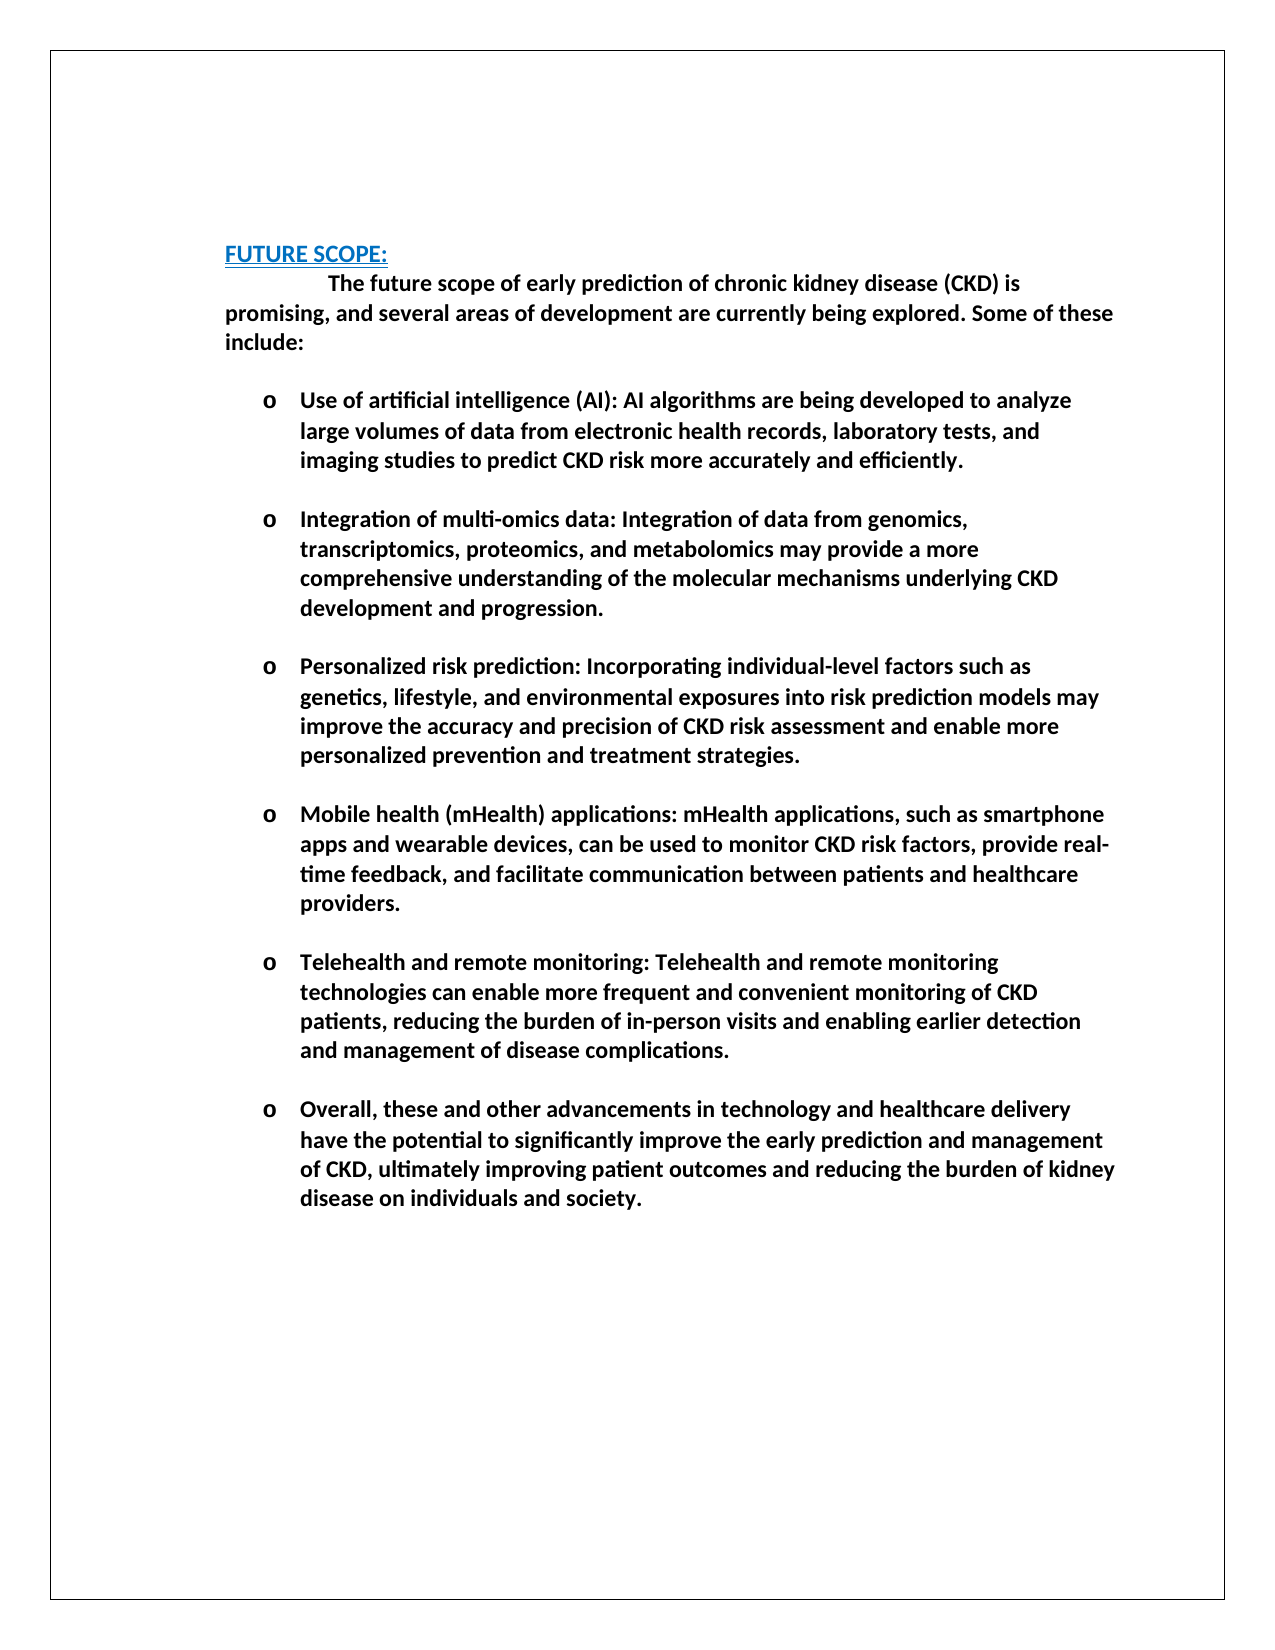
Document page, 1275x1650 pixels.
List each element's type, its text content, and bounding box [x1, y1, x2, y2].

text The future scope of early prediction of chronic kidney disease (CKD) is promising, and several areas of development are currently being explored. Some of these include: [225, 268, 1125, 356]
list Telehealth and remote monitoring: Telehealth and remote monitoring technologies can enable more frequent and convenient monitoring of CKD patients, reducing the burden of in-person visits and enabling earlier detection and management of disease complications. [262, 947, 1125, 1065]
list Integration of multi-omics data: Integration of data from genomics, transcriptomics, proteomics, and metabolomics may provide a more comprehensive understanding of the molecular mechanisms underlying CKD development and progression. [262, 504, 1125, 622]
text FUTURE SCOPE: [225, 238, 1125, 268]
list Personalized risk prediction: Incorporating individual-level factors such as genetics, lifestyle, and environmental exposures into risk prediction models may improve the accuracy and precision of CKD risk assessment and enable more personalized prevention and treatment strategies. [262, 651, 1125, 770]
list Use of artificial intelligence (AI): AI algorithms are being developed to analyze large volumes of data from electronic health records, laboratory tests, and imaging studies to predict CKD risk more accurately and efficiently. [262, 385, 1125, 474]
list Mobile health (mHealth) applications: mHealth applications, such as smartphone apps and wearable devices, can be used to monitor CKD risk factors, provide real-time feedback, and facilitate communication between patients and healthcare providers. [262, 799, 1125, 917]
list Overall, these and other advancements in technology and healthcare delivery have the potential to significantly improve the early prediction and management of CKD, ultimately improving patient outcomes and reducing the burden of kidney disease on individuals and society. [262, 1094, 1125, 1212]
